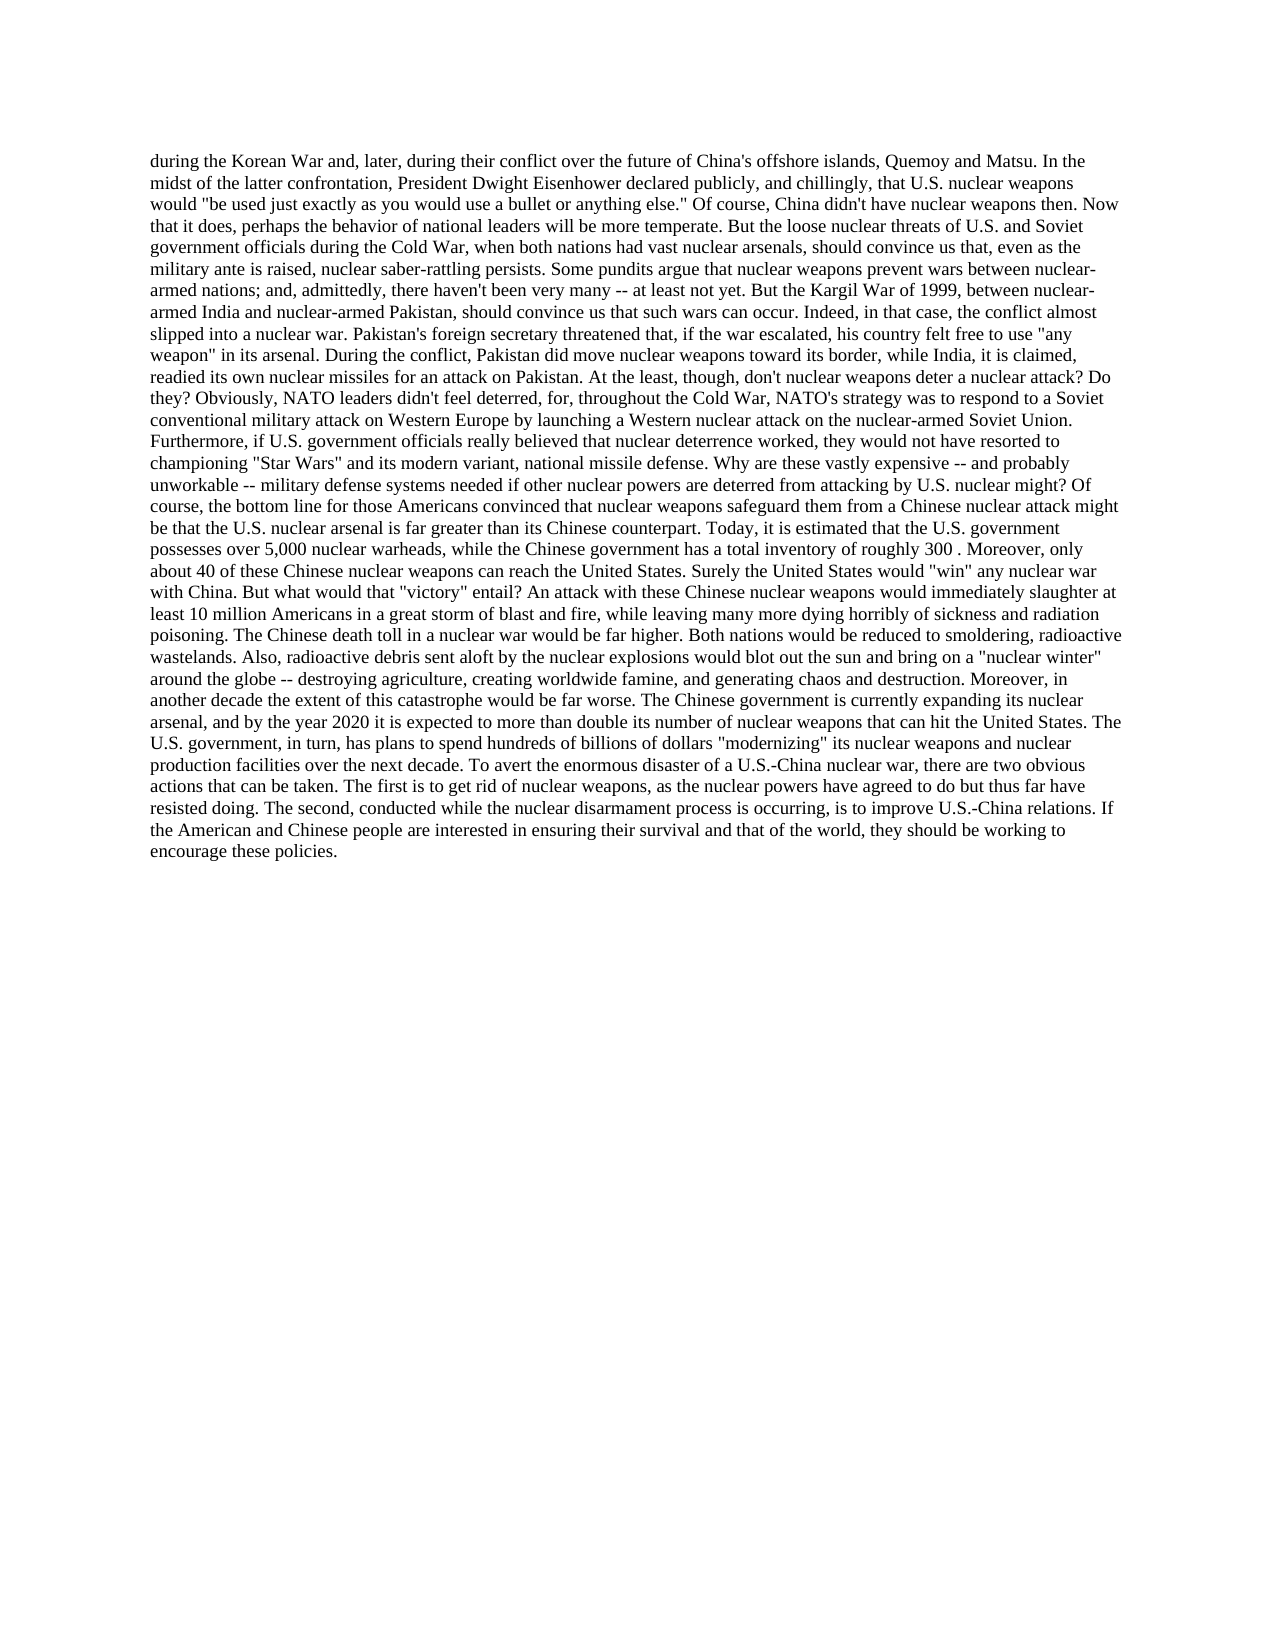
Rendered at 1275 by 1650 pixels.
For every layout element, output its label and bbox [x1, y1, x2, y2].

text [150, 150, 1125, 862]
